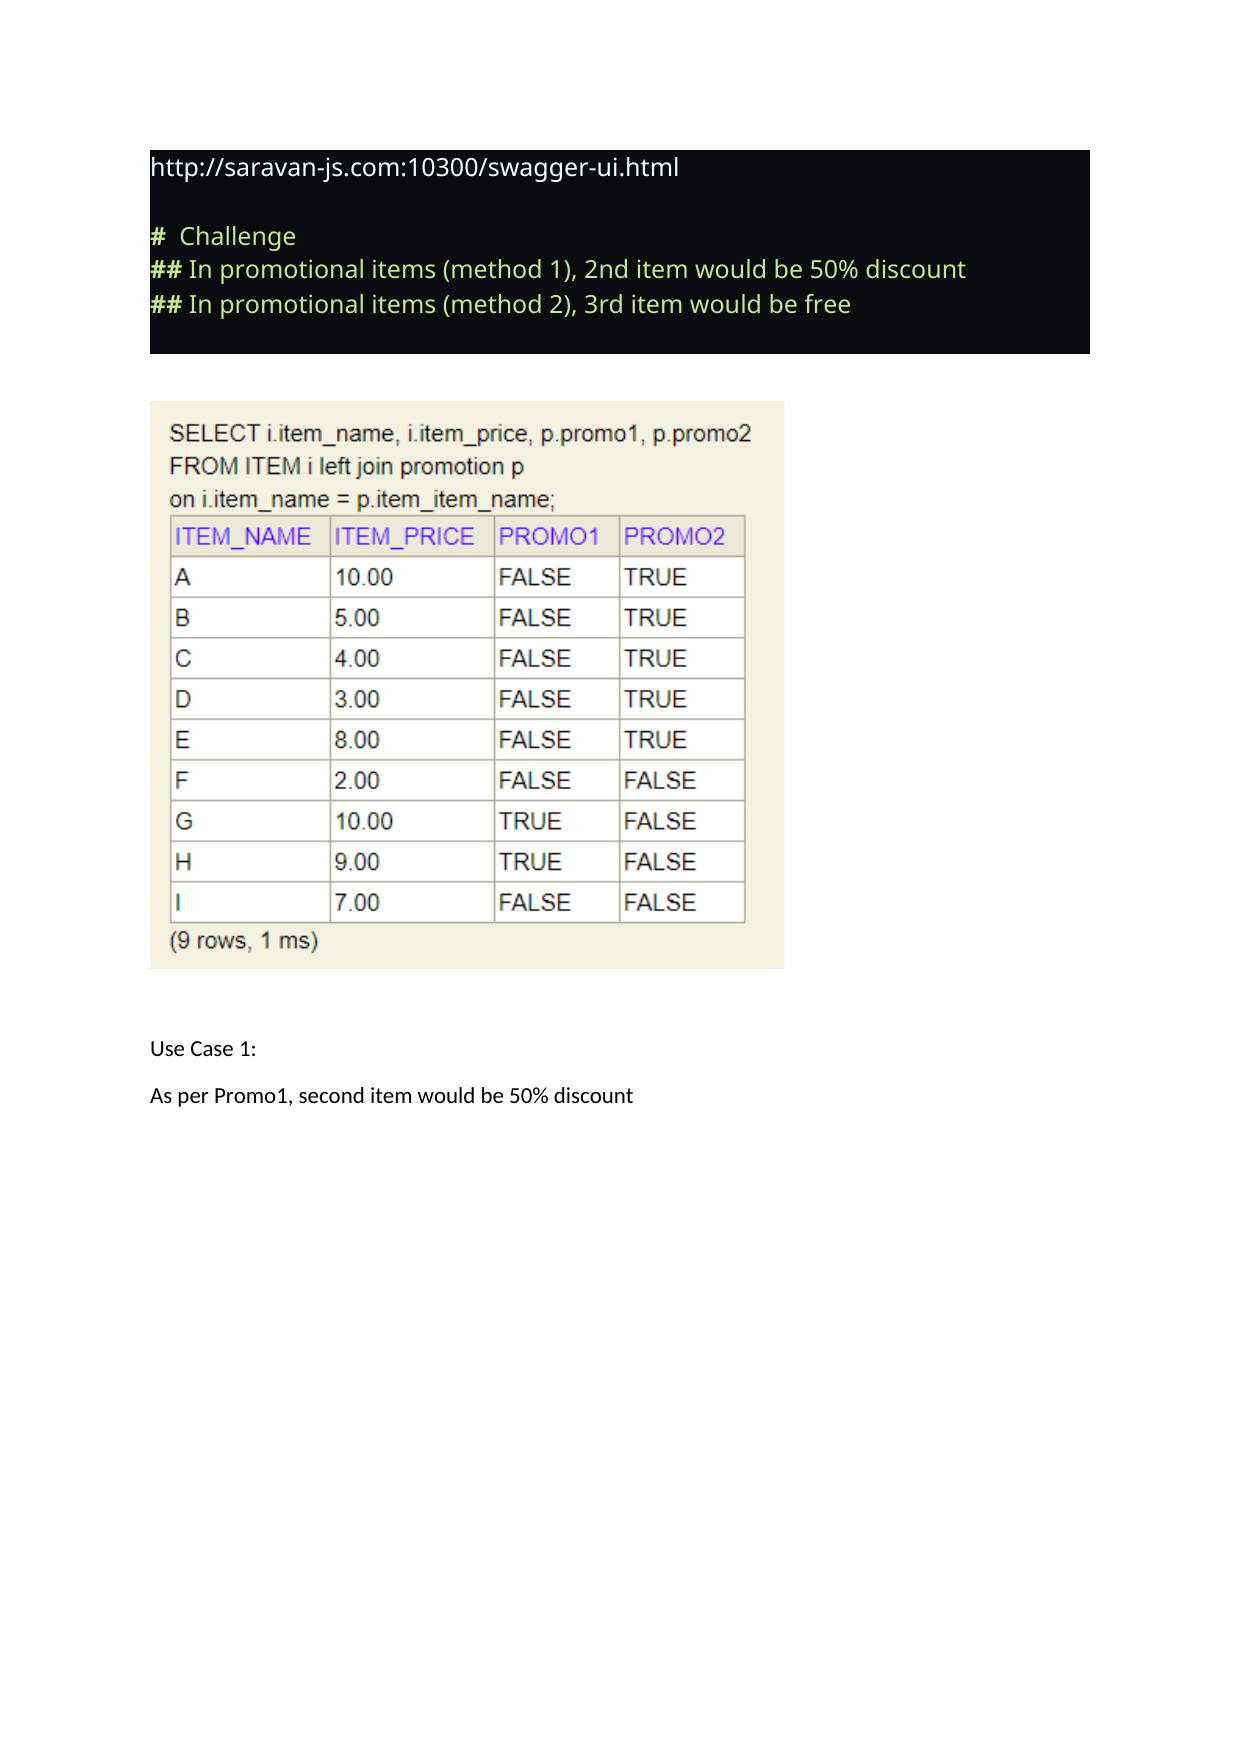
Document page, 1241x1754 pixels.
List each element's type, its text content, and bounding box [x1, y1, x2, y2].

text As per Promo1, second item would be 50% discount [150, 1081, 1090, 1109]
text http://saravan-js.com:10300/swagger-ui.html # Challenge ## In promotional items (method 1), 2nd item would be 50% discount ## In promotional items (method 2), 3rd item would be free [150, 150, 1090, 320]
picture [150, 401, 785, 969]
text Use Case 1: [150, 1034, 1090, 1062]
